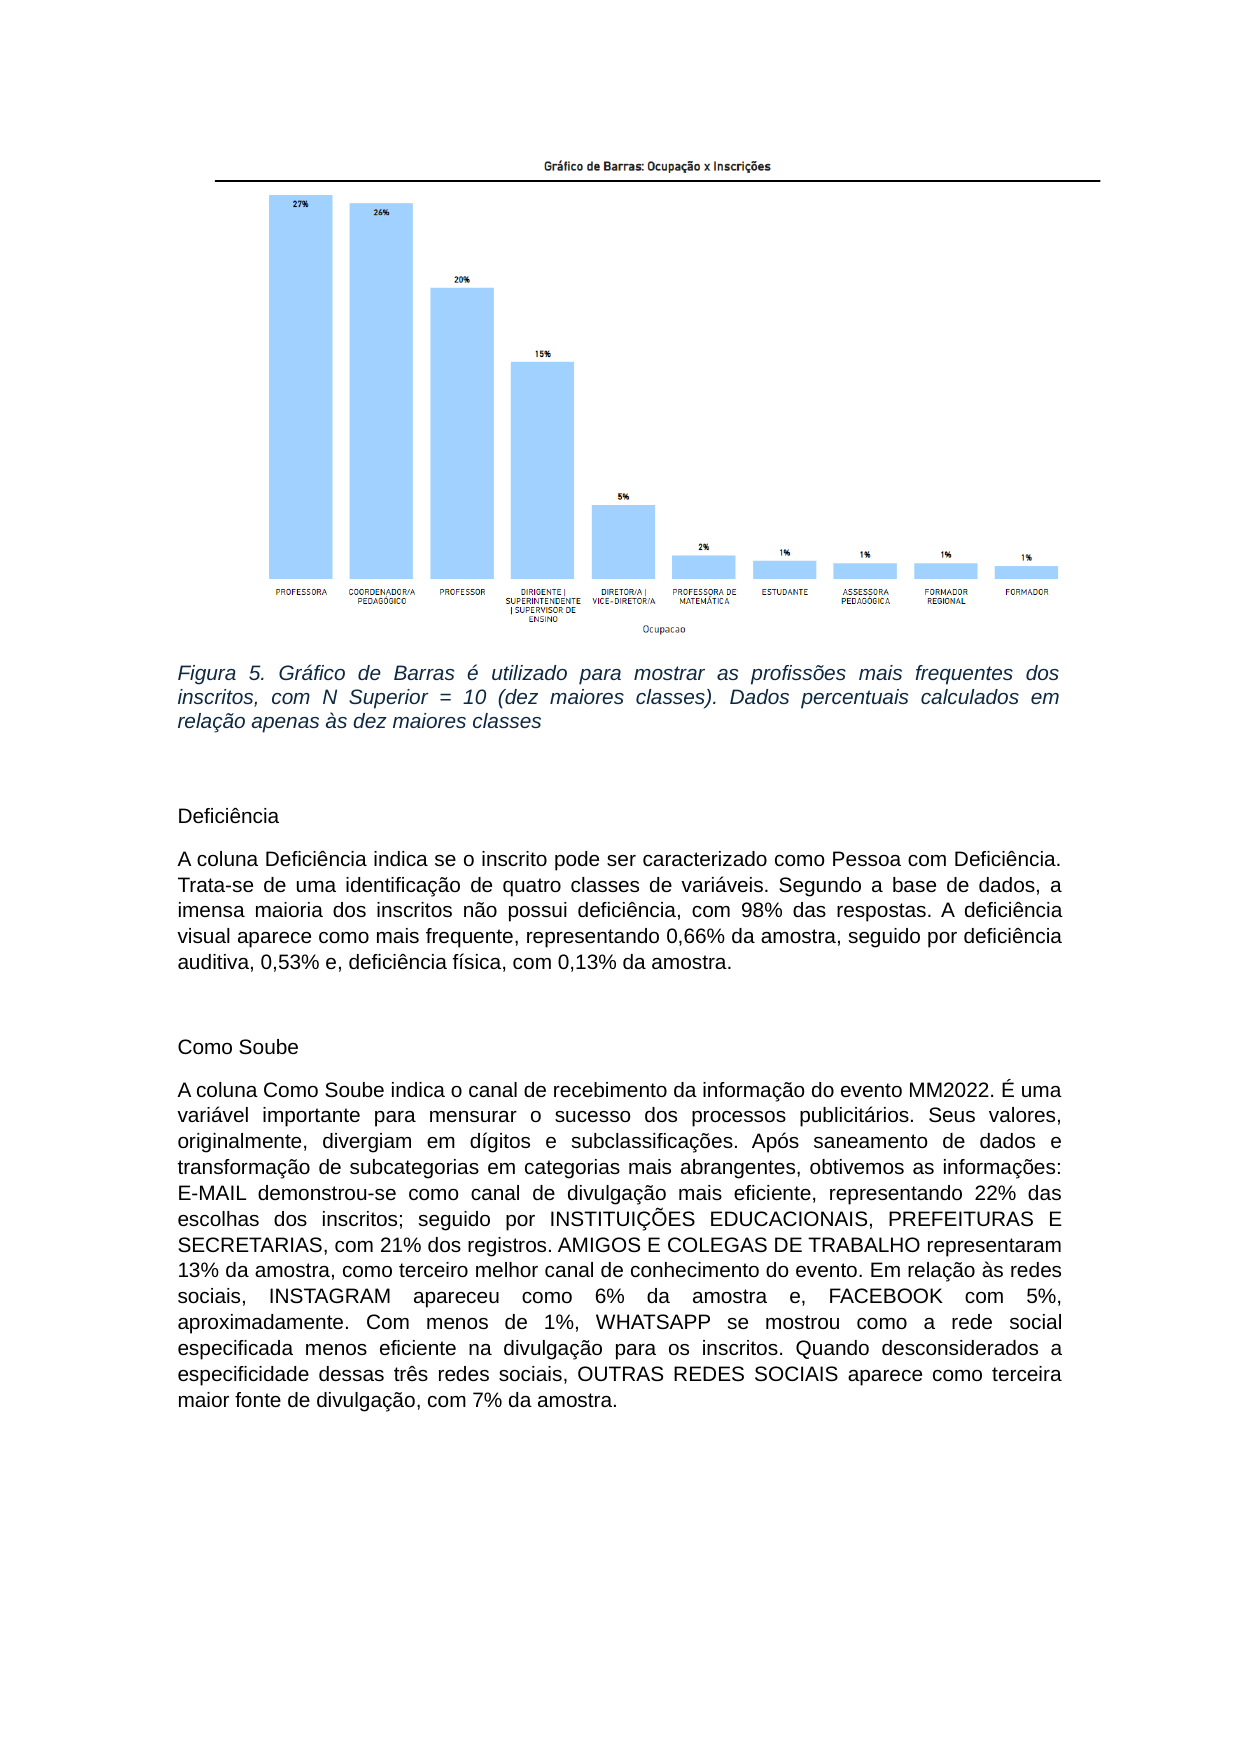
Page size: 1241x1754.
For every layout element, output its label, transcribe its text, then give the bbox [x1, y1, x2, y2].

text A coluna Deficiência indica se o inscrito pode ser caracterizado como Pessoa com Deficiência. Trata-se de uma identificação de quatro classes de variáveis. Segundo a base de dados, a imensa maioria dos inscritos não possui deficiência, com 98% das respostas. A deficiência visual aparece como mais frequente, representando 0,66% da amostra, seguido por deficiência auditiva, 0,53% e, deficiência física, com 0,13% da amostra. [177, 847, 1063, 974]
text Figura 5. Gráfico de Barras é utilizado para mostrar as profissões mais frequentes dos inscritos, com N Superior = 10 (dez maiores classes). Dados percentuais calculados em relação apenas às dez maiores classes [177, 661, 1063, 733]
text Deficiência [177, 804, 1063, 828]
text A coluna Como Soube indica o canal de recebimento da informação do evento MM2022. É uma variável importante para mensurar o sucesso dos processos publicitários. Seus valores, originalmente, divergiam em dígitos e subclassificações. Após saneamento de dados e transformação de subcategorias em categorias mais abrangentes, obtivemos as informações: E-MAIL demonstrou-se como canal de divulgação mais eficiente, representando 22% das escolhas dos inscritos; seguido por INSTITUIÇÕES EDUCACIONAIS, PREFEITURAS E SECRETARIAS, com 21% dos registros. AMIGOS E COLEGAS DE TRABALHO representaram 13% da amostra, como terceiro melhor canal de conhecimento do evento. Em relação às redes sociais, INSTAGRAM apareceu como 6% da amostra e, FACEBOOK com 5%, aproximadamente. Com menos de 1%, WHATSAPP se mostrou como a rede social especificada menos eficiente na divulgação para os inscritos. Quando desconsiderados a especificidade dessas três redes sociais, OUTRAS REDES SOCIAIS aparece como terceira maior fonte de divulgação, com 7% da amostra. [177, 1077, 1063, 1411]
text Como Soube [177, 1035, 1063, 1059]
picture [214, 147, 1101, 642]
